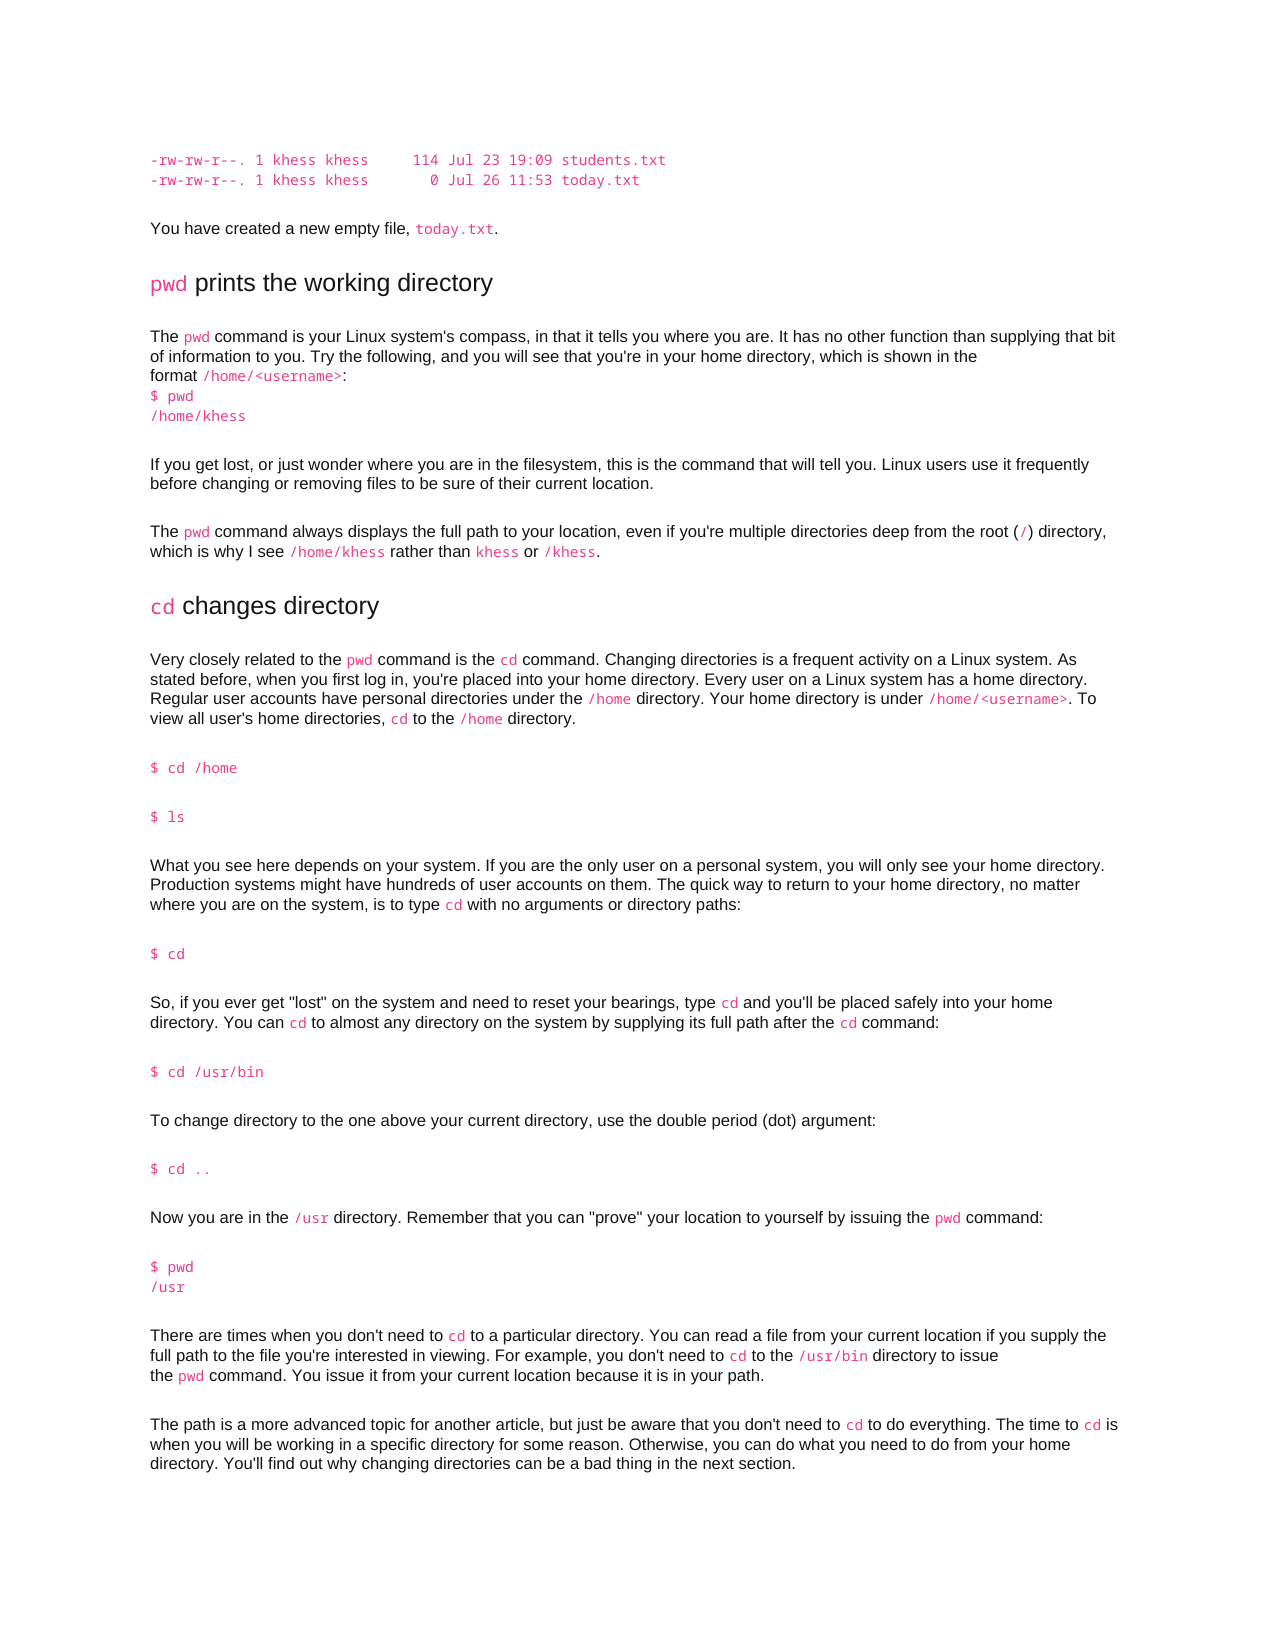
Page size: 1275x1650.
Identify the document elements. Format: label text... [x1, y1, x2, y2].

text cd changes directory [150, 591, 1125, 621]
text $ pwd /usr [150, 1257, 1125, 1297]
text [150, 150, 1125, 190]
text $ cd /usr/bin [150, 1061, 1125, 1081]
text What you see here depends on your system. If you are the only user on a personal system, you will only see your home directory. Production systems might have hundreds of user accounts on them. The quick way to return to your home directory, no matter where you are on the system, is to type cd with no arguments or directory paths: [150, 856, 1125, 914]
text $ cd .. [150, 1159, 1125, 1179]
text You have created a new empty file, today.txt. [150, 219, 1125, 239]
text Now you are in the /usr directory. Remember that you can "prove" your location to yourself by issuing the pwd command: [150, 1208, 1125, 1228]
text The path is a more advanced topic for another article, but just be aware that you don't need to cd to do everything. The time to cd is when you will be working in a specific directory for some reason. Otherwise, you can do what you need to do from your home directory. You'll find out why changing directories can be a bad thing in the next section. [150, 1415, 1125, 1473]
text $ cd /home [150, 758, 1125, 778]
text If you get lost, or just wonder where you are in the filesystem, this is the command that will tell you. Linux users use it frequently before changing or removing files to be sure of their current location. [150, 455, 1125, 493]
text $ ls [150, 807, 1125, 827]
text $ cd [150, 943, 1125, 963]
text The pwd command is your Linux system's compass, in that it tells you where you are. It has no other function than supplying that bit of information to you. Try the following, and you will see that you're in your home directory, which is shown in the format /home/<username>: $ pwd /home/khess [150, 327, 1125, 426]
text To change directory to the one above your current directory, use the double period (dot) argument: [150, 1111, 1125, 1130]
text The pwd command always displays the full path to your location, even if you're multiple directories deep from the root (/) directory, which is why I see /home/khess rather than khess or /khess. [150, 522, 1125, 562]
text pwd prints the working directory [150, 268, 1125, 298]
text Very closely related to the pwd command is the cd command. Changing directories is a frequent activity on a Linux system. As stated before, when you first log in, you're placed into your home directory. Every user on a Linux system has a home directory. Regular user accounts have personal directories under the /home directory. Your home directory is under /home/<username>. To view all user's home directories, cd to the /home directory. [150, 650, 1125, 729]
text So, if you ever get "lost" on the system and need to reset your bearings, type cd and you'll be placed safely into your home directory. You can cd to almost any directory on the system by supplying its full path after the cd command: [150, 992, 1125, 1032]
text There are times when you don't need to cd to a particular directory. You can read a file from your current location if you supply the full path to the file you're interested in viewing. For example, you don't need to cd to the /usr/bin directory to issue the pwd command. You issue it from your current location because it is in your path. [150, 1326, 1125, 1386]
